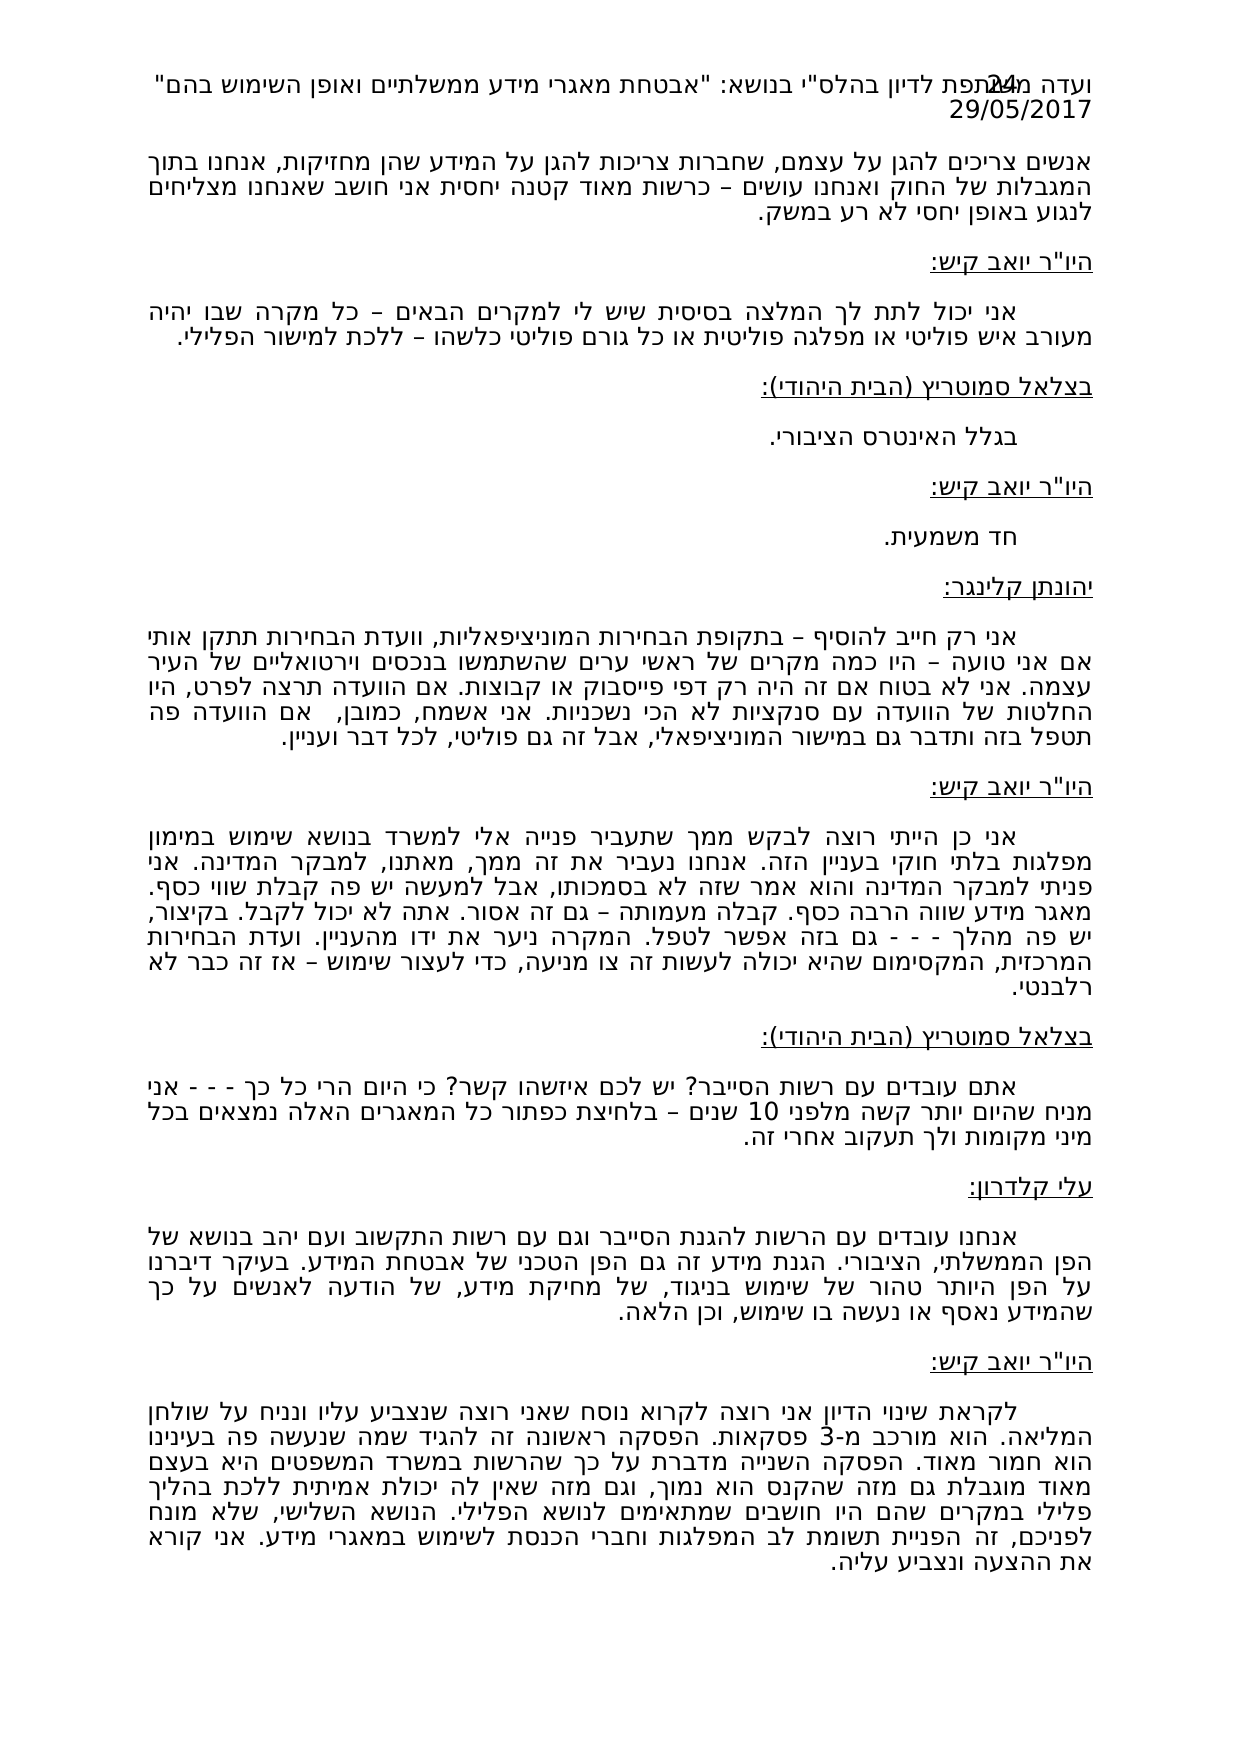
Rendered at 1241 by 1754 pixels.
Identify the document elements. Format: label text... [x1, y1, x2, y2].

text בצלאל סמוטריץ (הבית היהודי): [147, 1025, 1093, 1050]
text חד משמעית. [147, 525, 1093, 550]
text היו"ר יואב קיש: [147, 1350, 1093, 1375]
text בצלאל סמוטריץ (הבית היהודי): [147, 375, 1093, 400]
text היו"ר יואב קיש: [147, 775, 1093, 800]
text היו"ר יואב קיש: [147, 250, 1093, 275]
text היו"ר יואב קיש: [147, 475, 1093, 500]
text אנחנו עובדים עם הרשות להגנת הסייבר וגם עם רשות התקשוב ועם יהב בנושא של הפן הממשלתי, הציבורי. הגנת מידע זה גם הפן הטכני של אבטחת המידע. בעיקר דיברנו על הפן היותר טהור של שימוש בניגוד, של מחיקת מידע, של הודעה לאנשים על כך שהמידע נאסף או נעשה בו שימוש, וכן הלאה. [147, 1225, 1093, 1325]
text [147, 150, 1093, 225]
text לקראת שינוי הדיון אני רוצה לקרוא נוסח שאני רוצה שנצביע עליו ונניח על שולחן המליאה. הוא מורכב מ-3 פסקאות. הפסקה ראשונה זה להגיד שמה שנעשה פה בעינינו הוא חמור מאוד. הפסקה השנייה מדברת על כך שהרשות במשרד המשפטים היא בעצם מאוד מוגבלת גם מזה שהקנס הוא נמוך, וגם מזה שאין לה יכולת אמיתית ללכת בהליך פלילי במקרים שהם היו חושבים שמתאימים לנושא הפלילי. הנושא השלישי, שלא מונח לפניכם, זה הפניית תשומת לב המפלגות וחברי הכנסת לשימוש במאגרי מידע. אני קורא את ההצעה ונצביע עליה. [147, 1400, 1093, 1575]
text יהונתן קלינגר: [147, 575, 1093, 600]
text אני רק חייב להוסיף – בתקופת הבחירות המוניציפאליות, וועדת הבחירות תתקן אותי אם אני טועה – היו כמה מקרים של ראשי ערים שהשתמשו בנכסים וירטואליים של העיר עצמה. אני לא בטוח אם זה היה רק דפי פייסבוק או קבוצות. אם הוועדה תרצה לפרט, היו החלטות של הוועדה עם סנקציות לא הכי נשכניות. אני אשמח, כמובן, אם הוועדה פה תטפל בזה ותדבר גם במישור המוניציפאלי, אבל זה גם פוליטי, לכל דבר ועניין. [147, 625, 1093, 750]
text אני יכול לתת לך המלצה בסיסית שיש לי למקרים הבאים – כל מקרה שבו יהיה מעורב איש פוליטי או מפלגה פוליטית או כל גורם פוליטי כלשהו – ללכת למישור הפלילי. [147, 300, 1093, 350]
text בגלל האינטרס הציבורי. [147, 425, 1093, 450]
text אני כן הייתי רוצה לבקש ממך שתעביר פנייה אלי למשרד בנושא שימוש במימון מפלגות בלתי חוקי בעניין הזה. אנחנו נעביר את זה ממך, מאתנו, למבקר המדינה. אני פניתי למבקר המדינה והוא אמר שזה לא בסמכותו, אבל למעשה יש פה קבלת שווי כסף. מאגר מידע שווה הרבה כסף. קבלה מעמותה – גם זה אסור. אתה לא יכול לקבל. בקיצור, יש פה מהלך - - - גם בזה אפשר לטפל. המקרה ניער את ידו מהעניין. ועדת הבחירות המרכזית, המקסימום שהיא יכולה לעשות זה צו מניעה, כדי לעצור שימוש – אז זה כבר לא רלבנטי. [147, 825, 1093, 1000]
text אתם עובדים עם רשות הסייבר? יש לכם איזשהו קשר? כי היום הרי כל כך - - - אני מניח שהיום יותר קשה מלפני 10 שנים – בלחיצת כפתור כל המאגרים האלה נמצאים בכל מיני מקומות ולך תעקוב אחרי זה. [147, 1075, 1093, 1150]
text עלי קלדרון: [147, 1175, 1093, 1200]
